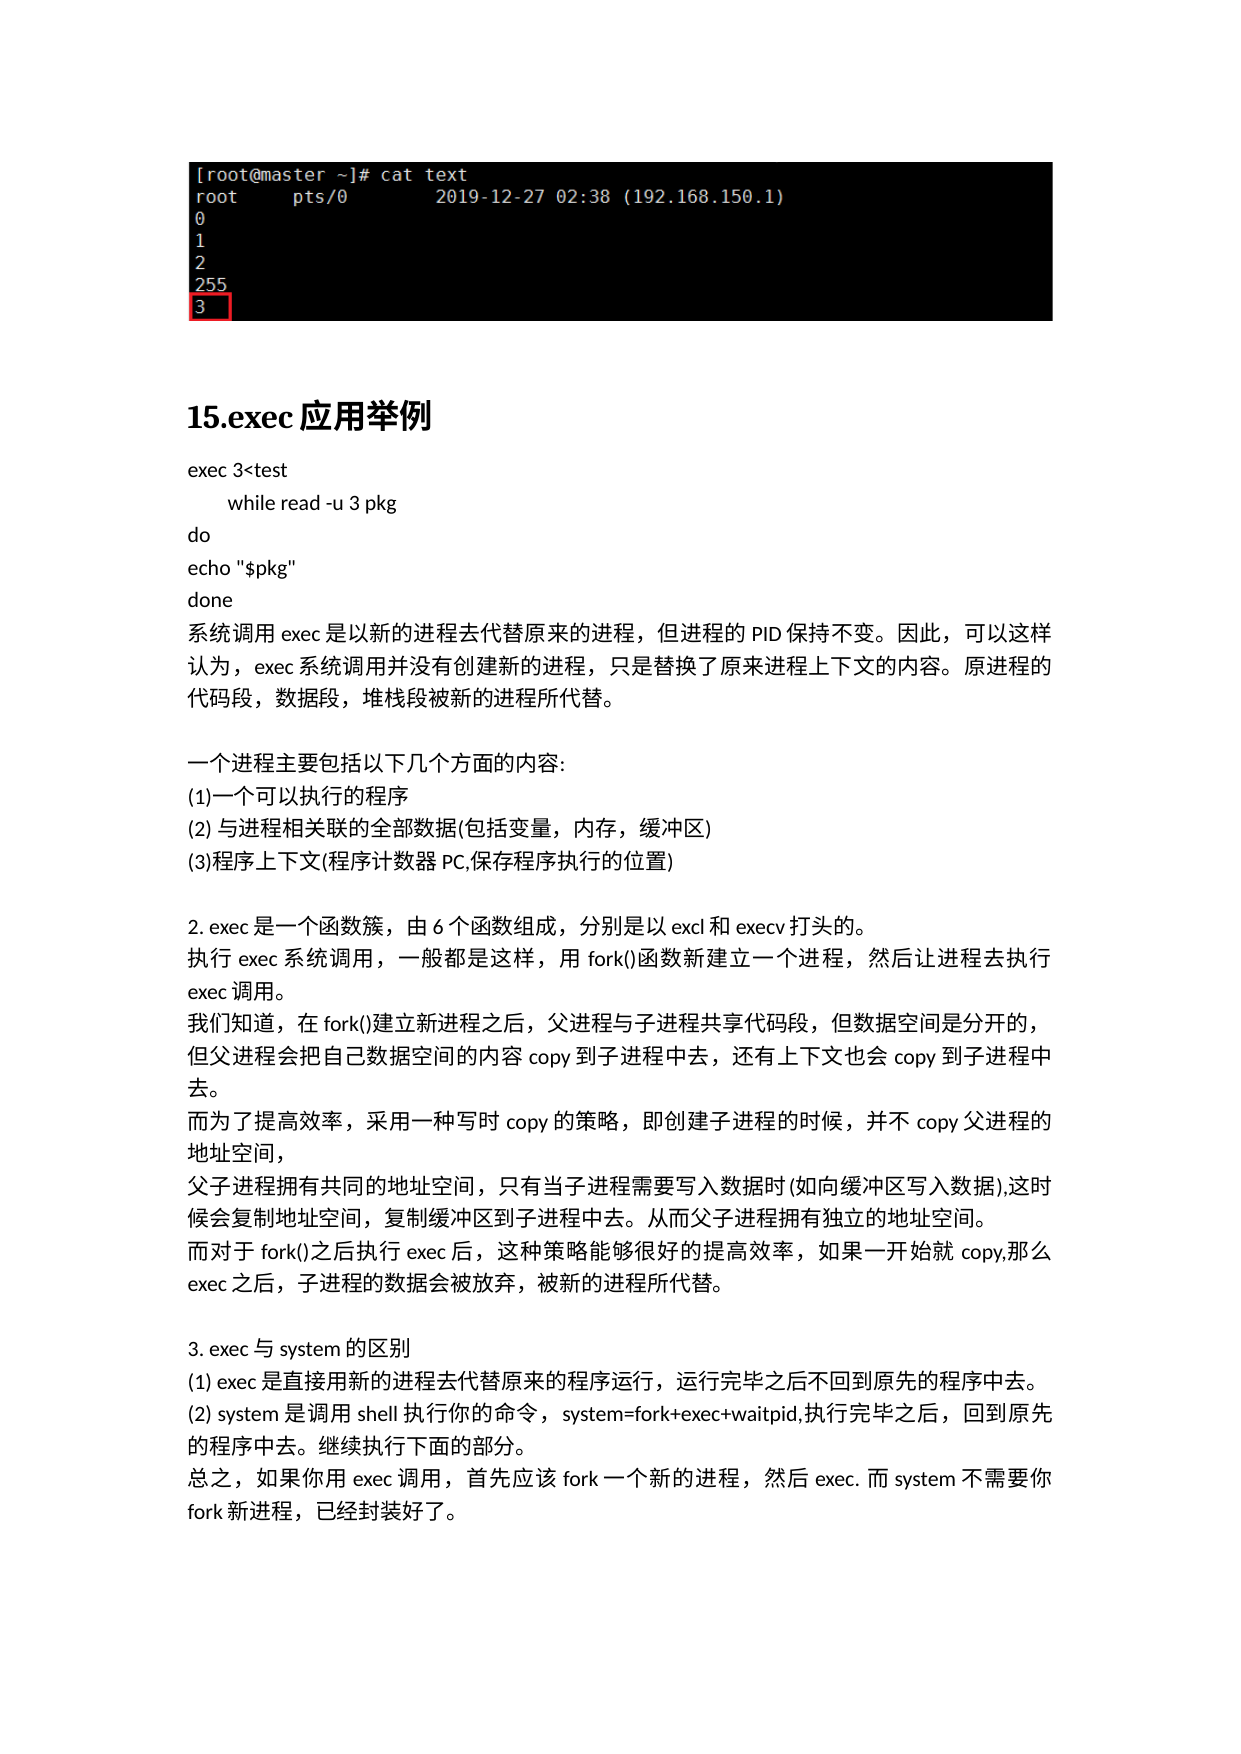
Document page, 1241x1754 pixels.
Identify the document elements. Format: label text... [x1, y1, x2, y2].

text echo "$pkg" [187, 551, 1053, 583]
text exec 3<test [187, 453, 1053, 486]
text (1)一个可以执行的程序 [187, 778, 1053, 811]
text (2) 与进程相关联的全部数据(包括变量，内存，缓冲区) [187, 811, 1053, 843]
text 2. exec是一个函数簇，由6个函数组成，分别是以excl和execv打头的。 [187, 908, 1053, 941]
text (1) exec是直接用新的进程去代替原来的程序运行，运行完毕之后不回到原先的程序中去。 [187, 1363, 1053, 1396]
text 我们知道，在fork()建立新进程之后，父进程与子进程共享代码段，但数据空间是分开的，但父进程会把自己数据空间的内容copy到子进程中去，还有上下文也会copy到子进程中去。 [187, 1006, 1053, 1103]
text (2) system是调用shell执行你的命令，system=fork+exec+waitpid,执行完毕之后，回到原先的程序中去。继续执行下面的部分。 [187, 1396, 1053, 1461]
text 父子进程拥有共同的地址空间，只有当子进程需要写入数据时(如向缓冲区写入数据),这时候会复制地址空间，复制缓冲区到子进程中去。从而父子进程拥有独立的地址空间。 [187, 1168, 1053, 1233]
text 执行exec系统调用，一般都是这样，用fork()函数新建立一个进程，然后让进程去执行exec调用。 [187, 941, 1053, 1006]
text 一个进程主要包括以下几个方面的内容: [187, 746, 1053, 778]
title 15.exec应用举例 [187, 382, 1053, 447]
text 而为了提高效率，采用一种写时copy的策略，即创建子进程的时候，并不copy父进程的地址空间， [187, 1103, 1053, 1168]
text 而对于fork()之后执行exec后，这种策略能够很好的提高效率，如果一开始就copy,那么exec之后，子进程的数据会被放弃，被新的进程所代替。 [187, 1233, 1053, 1298]
text 总之，如果你用exec调用，首先应该fork一个新的进程，然后exec. 而system不需要你fork新进程，已经封装好了。 [187, 1461, 1053, 1526]
text done [187, 583, 1053, 616]
text while read -u 3 pkg [187, 486, 1053, 518]
text (3)程序上下文(程序计数器PC,保存程序执行的位置) [187, 843, 1053, 876]
text 系统调用exec是以新的进程去代替原来的进程，但进程的PID保持不变。因此，可以这样认为，exec系统调用并没有创建新的进程，只是替换了原来进程上下文的内容。原进程的代码段，数据段，堆栈段被新的进程所代替。 [187, 616, 1053, 713]
picture [187, 162, 1053, 321]
text do [187, 518, 1053, 551]
text 3. exec与system的区别 [187, 1331, 1053, 1363]
